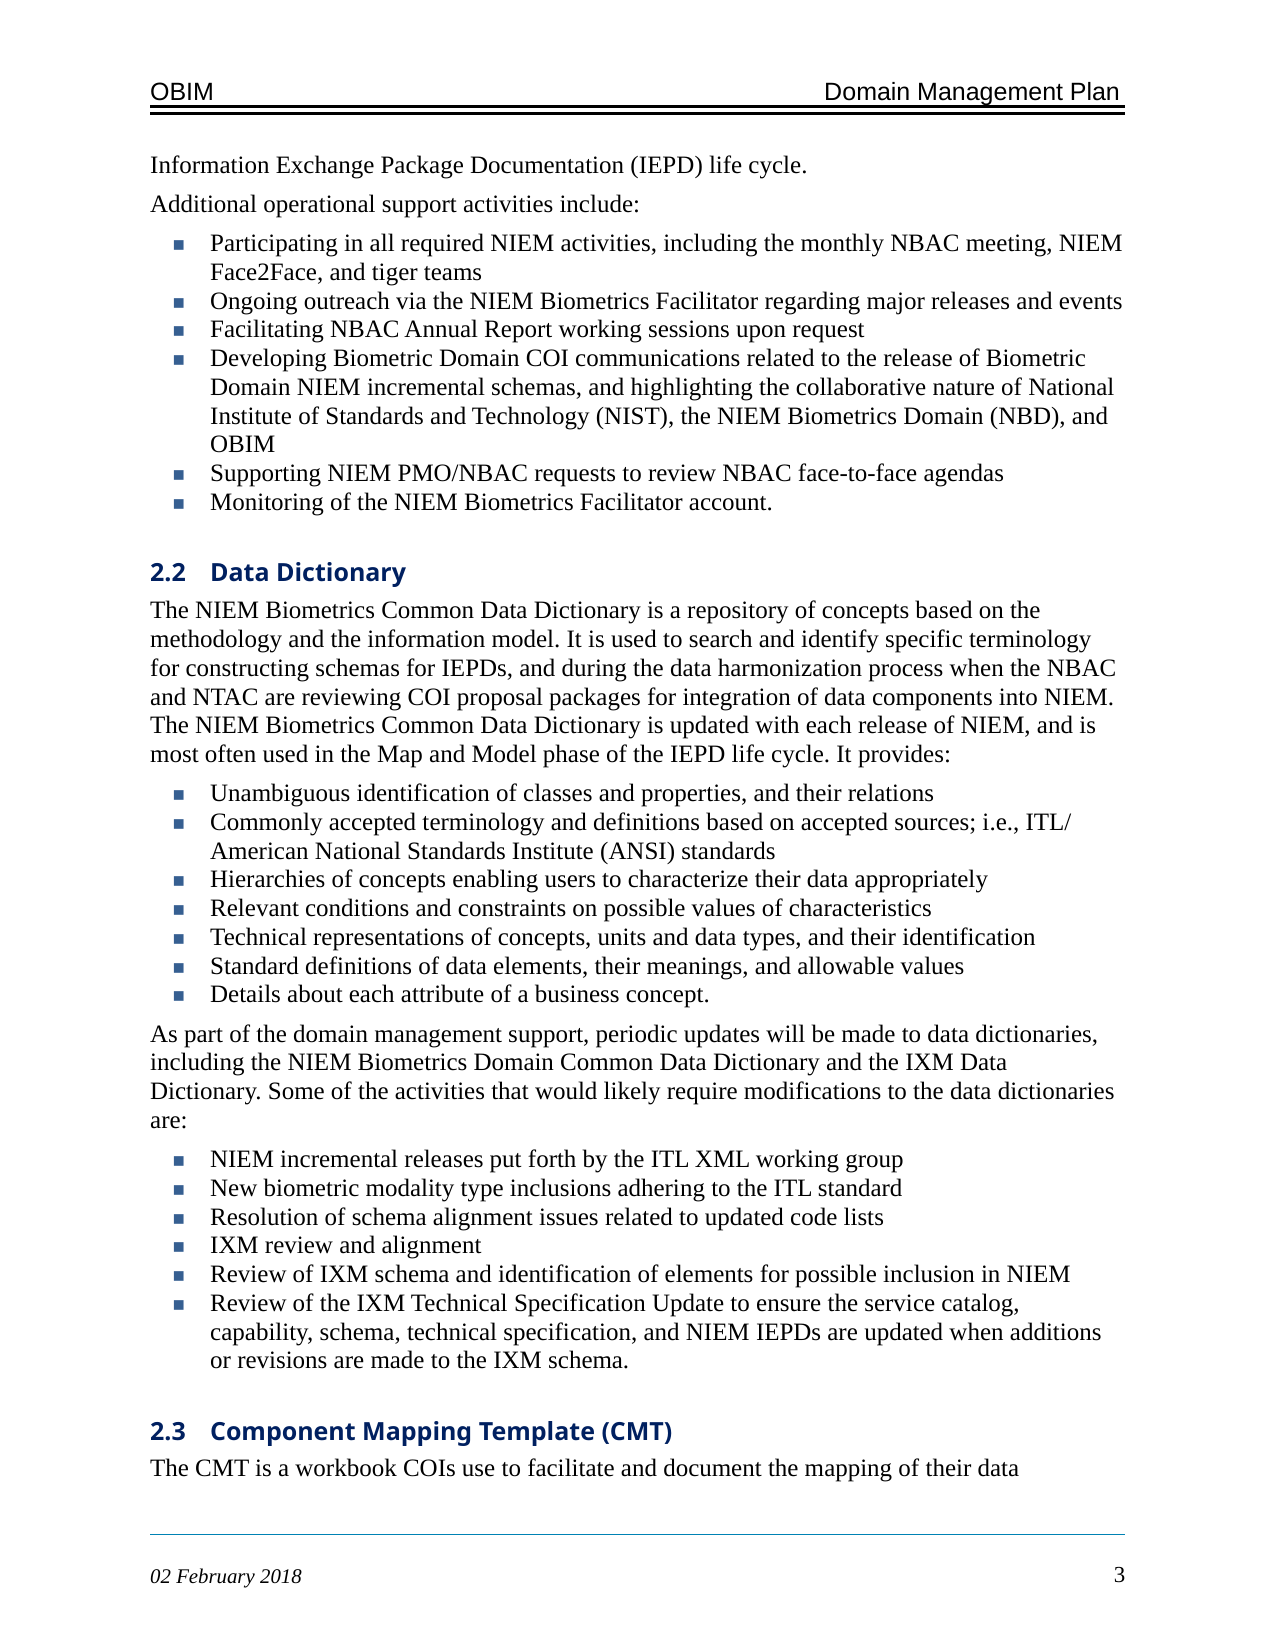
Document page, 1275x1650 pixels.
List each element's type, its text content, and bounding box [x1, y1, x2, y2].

text Relevant conditions and constraints on possible values of characteristics [172, 893, 1125, 922]
text Ongoing outreach via the NIEM Biometrics Facilitator regarding major releases and events [172, 286, 1125, 314]
text Participating in all required NIEM activities, including the monthly NBAC meeting, NIEM Face2Face, and tiger teams [172, 228, 1125, 286]
text The NIEM Biometrics Common Data Dictionary is a repository of concepts based on the methodology and the information model. It is used to search and identify specific terminology for constructing schemas for IEPDs, and during the data harmonization process when the NBAC and NTAC are reviewing COI proposal packages for integration of data components into NIEM. The NIEM Biometrics Common Data Dictionary is updated with each release of NIEM, and is most often used in the Map and Model phase of the IEPD life cycle. It provides: [150, 595, 1125, 768]
text Facilitating NBAC Annual Report working sessions upon request [172, 314, 1125, 343]
text NIEM incremental releases put forth by the ITL XML working group [172, 1144, 1125, 1173]
subtitle Component Mapping Template (CMT) [150, 1413, 1125, 1447]
text Commonly accepted terminology and definitions based on accepted sources; i.e., ITL/ American National Standards Institute (ANSI) standards [172, 807, 1125, 864]
text Additional operational support activities include: [150, 189, 1125, 218]
text Supporting NIEM PMO/NBAC requests to review NBAC face-to-face agendas [172, 458, 1125, 487]
text Standard definitions of data elements, their meanings, and allowable values [172, 951, 1125, 979]
text Unambiguous identification of classes and properties, and their relations [172, 778, 1125, 807]
text Technical representations of concepts, units and data types, and their identification [172, 922, 1125, 951]
text Resolution of schema alignment issues related to updated code lists [172, 1202, 1125, 1230]
text Review of the IXM Technical Specification Update to ensure the service catalog, capability, schema, technical specification, and NIEM IEPDs are updated when additions or revisions are made to the IXM schema. [172, 1288, 1125, 1374]
text New biometric modality type inclusions adhering to the ITL standard [172, 1173, 1125, 1202]
text Monitoring of the NIEM Biometrics Facilitator account. [172, 487, 1125, 516]
text Review of IXM schema and identification of elements for possible inclusion in NIEM [172, 1259, 1125, 1288]
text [150, 1453, 1125, 1482]
text Details about each attribute of a business concept. [172, 979, 1125, 1008]
text IXM review and alignment [172, 1230, 1125, 1259]
text Developing Biometric Domain COI communications related to the release of Biometric Domain NIEM incremental schemas, and highlighting the collaborative nature of National Institute of Standards and Technology (NIST), the NIEM Biometrics Domain (NBD), and OBIM [172, 343, 1125, 458]
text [150, 150, 1125, 179]
subtitle Data Dictionary [150, 555, 1125, 589]
text Hierarchies of concepts enabling users to characterize their data appropriately [172, 864, 1125, 893]
text As part of the domain management support, periodic updates will be made to data dictionaries, including the NIEM Biometrics Domain Common Data Dictionary and the IXM Data Dictionary. Some of the activities that would likely require modifications to the data dictionaries are: [150, 1019, 1125, 1134]
